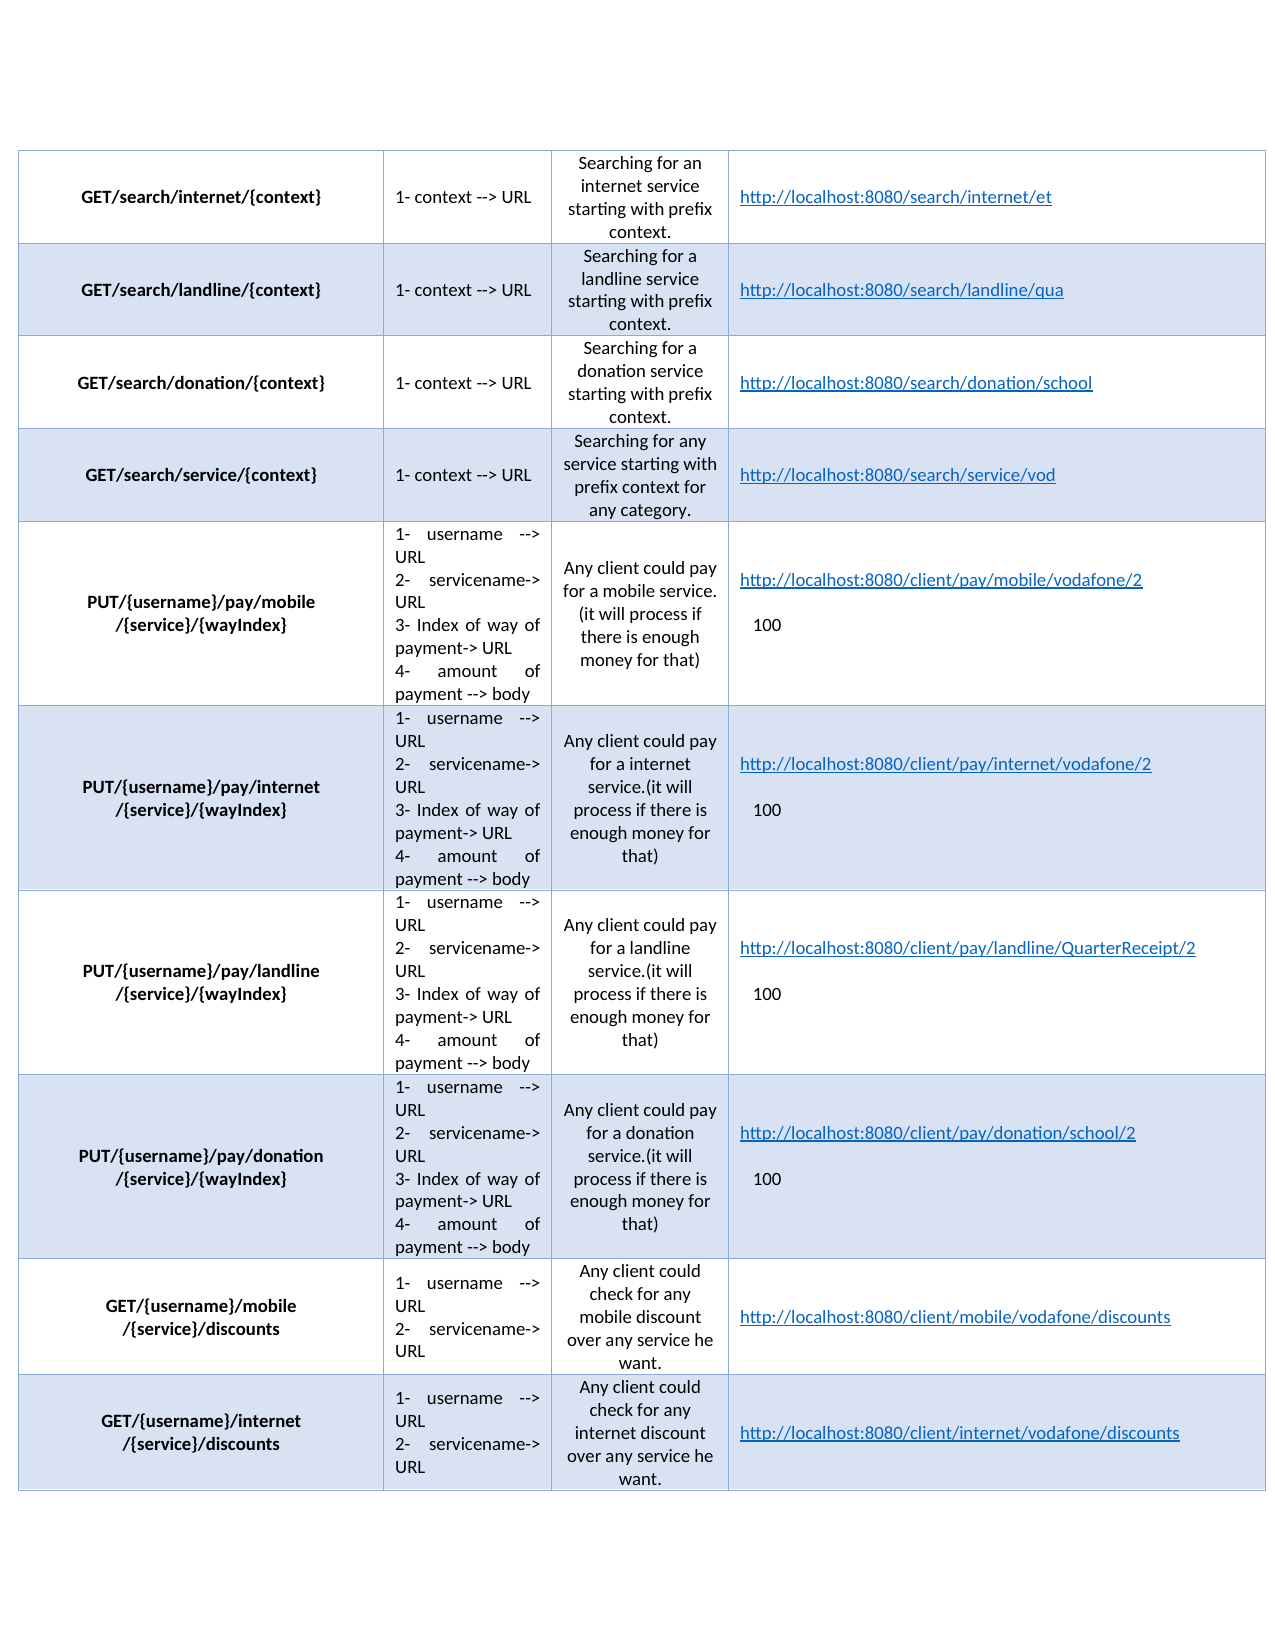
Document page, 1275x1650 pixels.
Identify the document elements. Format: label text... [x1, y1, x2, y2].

table_cell http://localhost:8080/client/pay/mobile/vodafone/2 100 [729, 522, 1265, 705]
table_cell Searching for any service starting with prefix context for any category. [552, 429, 728, 521]
table_cell GET/{username}/mobile /{service}/discounts [19, 1259, 383, 1374]
table_cell PUT/{username}/pay/mobile /{service}/{wayIndex} [19, 522, 383, 705]
table_cell GET/search/service/{context} [19, 429, 383, 521]
table_cell 1- username --> URL 2- servicename-> URL 3- Index of way of payment-> URL 4- amount of payment --> body [384, 706, 551, 889]
table_cell 1- context --> URL [384, 336, 551, 428]
table_cell http://localhost:8080/search/internet/et [729, 151, 1265, 243]
table_cell Any client could pay for a internet service.(it will process if there is enough money for that) [552, 706, 728, 889]
table_cell 1- username --> URL 2- servicename-> URL 3- Index of way of payment-> URL 4- amount of payment --> body [384, 1075, 551, 1258]
table_cell http://localhost:8080/search/service/vod [729, 429, 1265, 521]
table_cell PUT/{username}/pay/internet /{service}/{wayIndex} [19, 706, 383, 889]
table_cell Searching for an internet service starting with prefix context. [552, 151, 728, 243]
table_cell Searching for a donation service starting with prefix context. [552, 336, 728, 428]
table_cell PUT/{username}/pay/landline /{service}/{wayIndex} [19, 891, 383, 1074]
table_cell Any client could check for any mobile discount over any service he want. [552, 1259, 728, 1374]
table_cell http://localhost:8080/client/pay/donation/school/2 100 [729, 1075, 1265, 1258]
table_cell http://localhost:8080/search/landline/qua [729, 244, 1265, 335]
table_cell http://localhost:8080/client/pay/internet/vodafone/2 100 [729, 706, 1265, 889]
table_cell Any client could pay for a landline service.(it will process if there is enough money for that) [552, 891, 728, 1074]
table_cell GET/{username}/internet /{service}/discounts [19, 1375, 383, 1489]
table_cell 1- context --> URL [384, 429, 551, 521]
table_cell 1- username --> URL 2- servicename-> URL [384, 1259, 551, 1374]
table_cell GET/search/internet/{context} [19, 151, 383, 243]
table_cell GET/search/landline/{context} [19, 244, 383, 335]
table_cell Searching for a landline service starting with prefix context. [552, 244, 728, 335]
table_cell Any client could pay for a mobile service.(it will process if there is enough money for that) [552, 522, 728, 705]
table_cell http://localhost:8080/client/internet/vodafone/discounts [729, 1375, 1265, 1489]
table_cell http://localhost:8080/client/mobile/vodafone/discounts [729, 1259, 1265, 1374]
table_cell http://localhost:8080/client/pay/landline/QuarterReceipt/2 100 [729, 891, 1265, 1074]
table_cell http://localhost:8080/search/donation/school [729, 336, 1265, 428]
table_cell 1- context --> URL [384, 151, 551, 243]
table_cell Any client could check for any internet discount over any service he want. [552, 1375, 728, 1489]
table_cell Any client could pay for a donation service.(it will process if there is enough money for that) [552, 1075, 728, 1258]
table_cell 1- context --> URL [384, 244, 551, 335]
table_cell PUT/{username}/pay/donation /{service}/{wayIndex} [19, 1075, 383, 1258]
table_cell 1- username --> URL 2- servicename-> URL 3- Index of way of payment-> URL 4- amount of payment --> body [384, 891, 551, 1074]
table_cell 1- username --> URL 2- servicename-> URL 3- Index of way of payment-> URL 4- amount of payment --> body [384, 522, 551, 705]
table_cell GET/search/donation/{context} [19, 336, 383, 428]
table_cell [384, 1375, 551, 1489]
